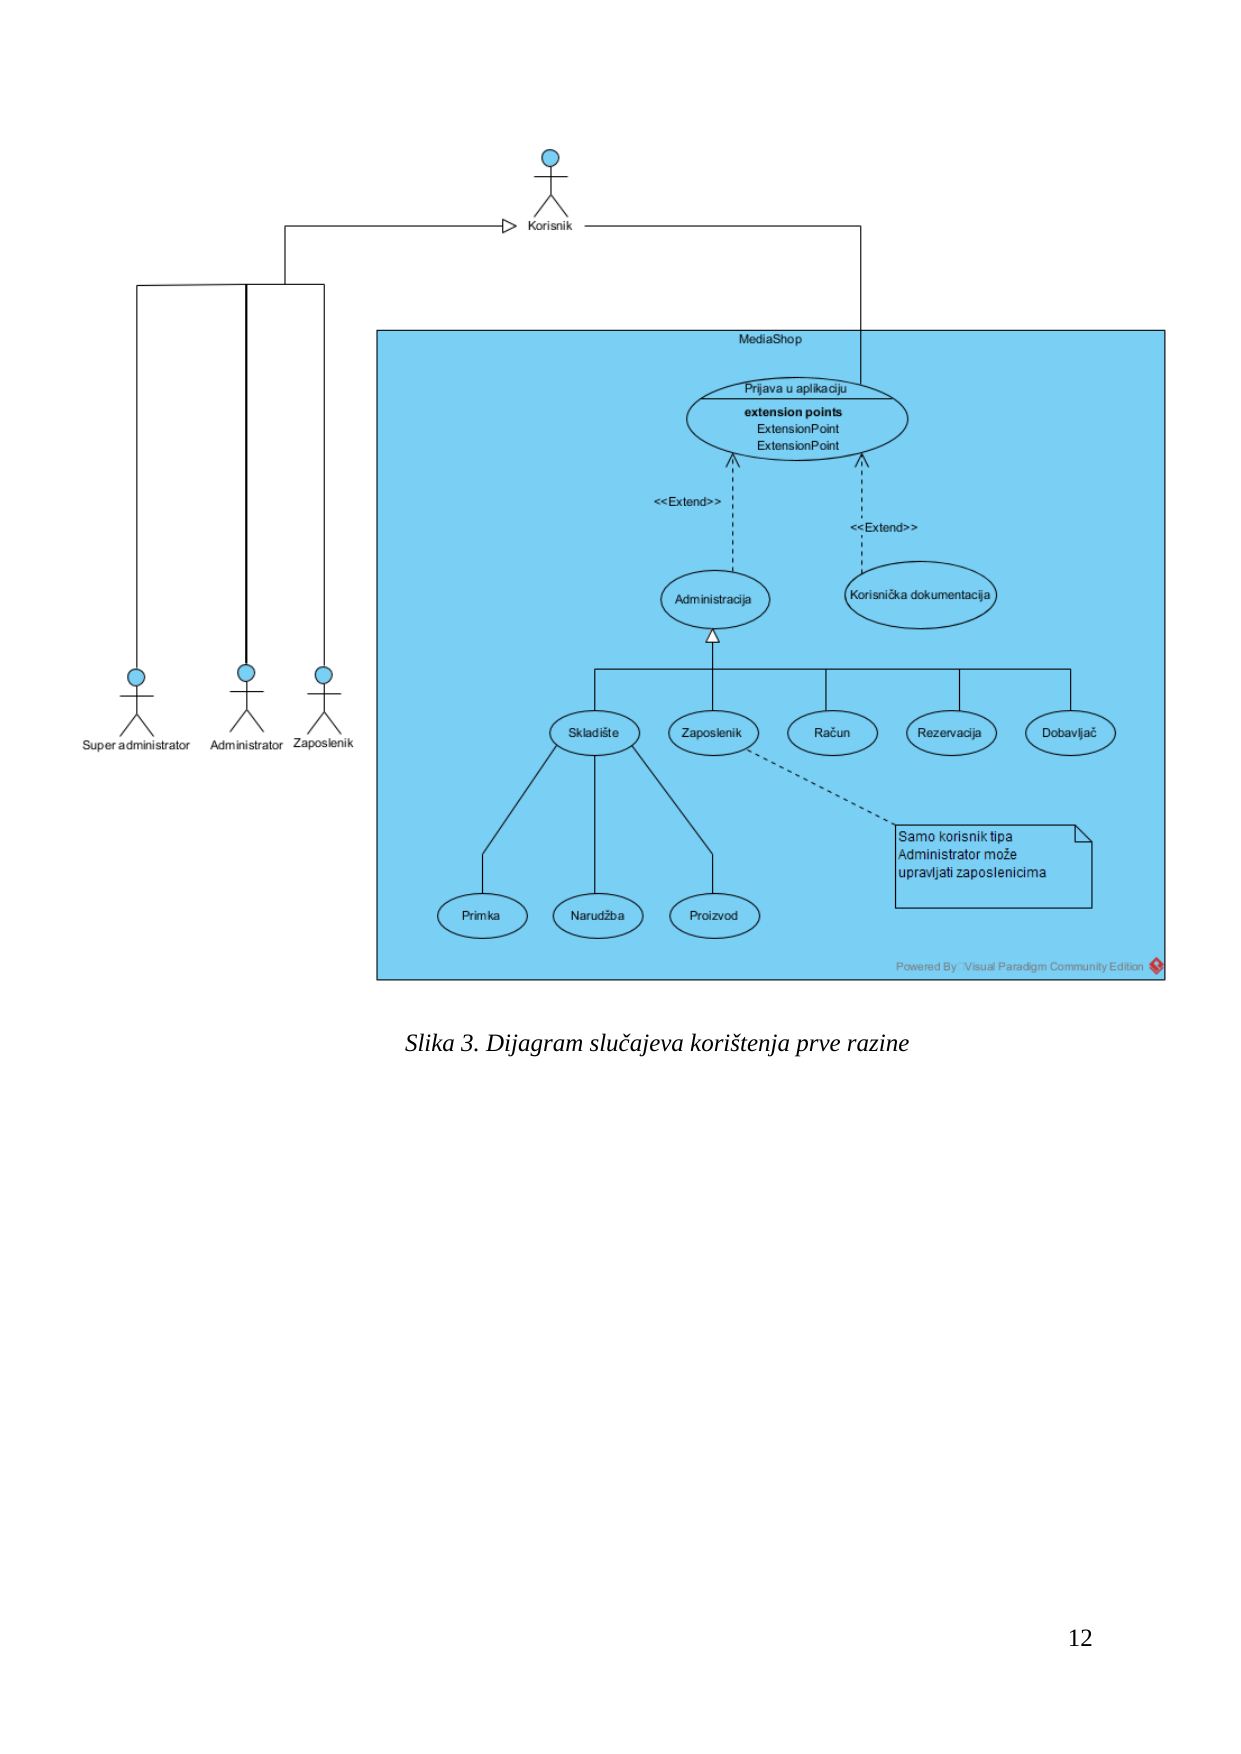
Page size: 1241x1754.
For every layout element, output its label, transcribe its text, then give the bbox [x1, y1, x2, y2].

text Slika 3. Dijagram slučajeva korištenja prve razine [148, 1028, 1093, 1057]
picture [70, 147, 1170, 985]
